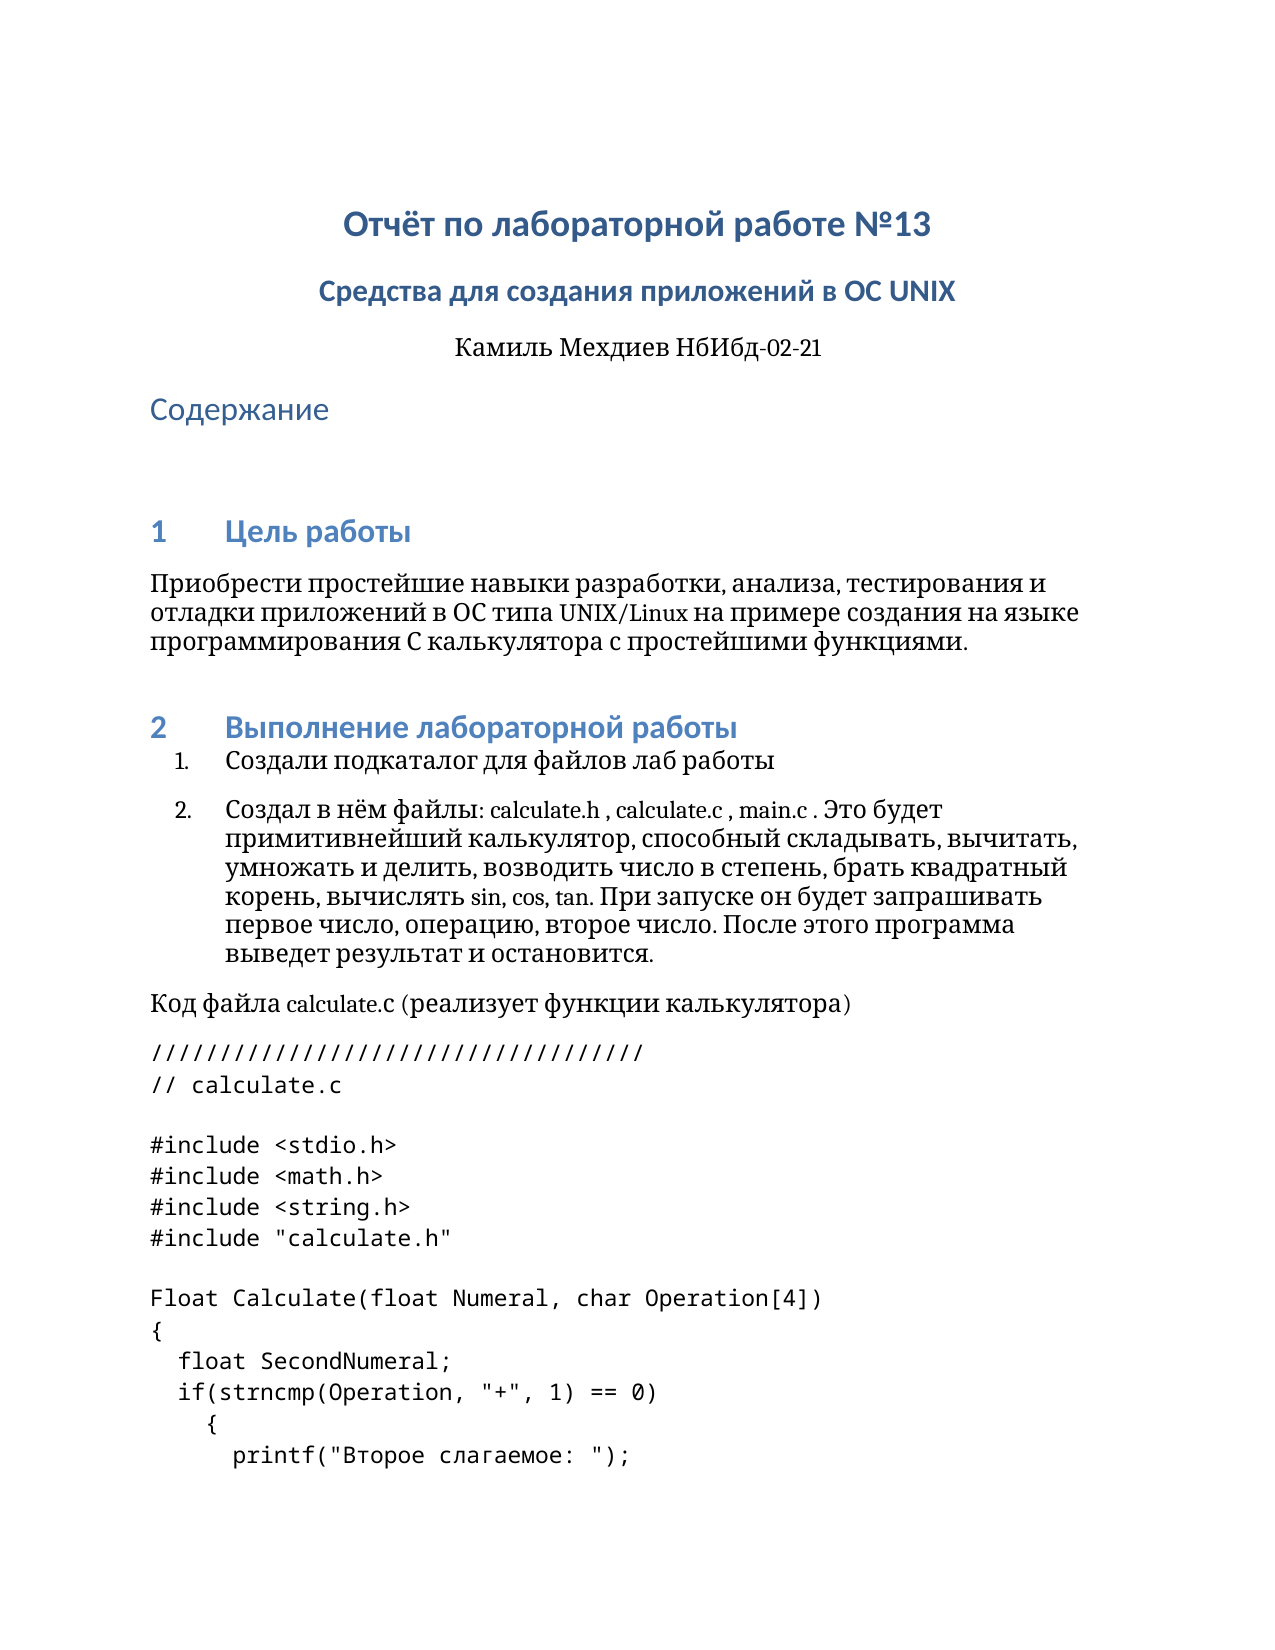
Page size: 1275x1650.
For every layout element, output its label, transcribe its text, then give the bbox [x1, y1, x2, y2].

list Создал в нём файлы: calculate.h , calculate.c , main.c . Это будет примитивнейший калькулятор, способный складывать, вычитать, умножать и делить, возводить число в степень, брать квадратный корень, вычислять sin, cos, tan. При запуске он будет запрашивать первое число, операцию, второе число. После этого программа выведет результат и остановится. [175, 796, 1125, 969]
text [150, 1037, 1125, 1470]
subtitle 1 Цель работы [150, 510, 1125, 551]
text Приобрести простейшие навыки разработки, анализа, тестирования и отладки приложений в ОС типа UNIX/Linux на примере создания на языке программирования С калькулятора с простейшими функциями. [150, 570, 1125, 656]
subtitle Средства для создания приложений в ОС UNIX [150, 271, 1125, 309]
list Создали подкаталог для файлов лаб работы [175, 747, 1125, 776]
title Отчёт по лабораторной работе №13 [150, 200, 1125, 246]
text Код файла calculate.с (реализует функции калькулятора) [150, 990, 1125, 1018]
subtitle 2 Выполнение лабораторной работы [150, 706, 1125, 747]
text Камиль Мехдиев НбИбд-02-21 [150, 334, 1125, 363]
